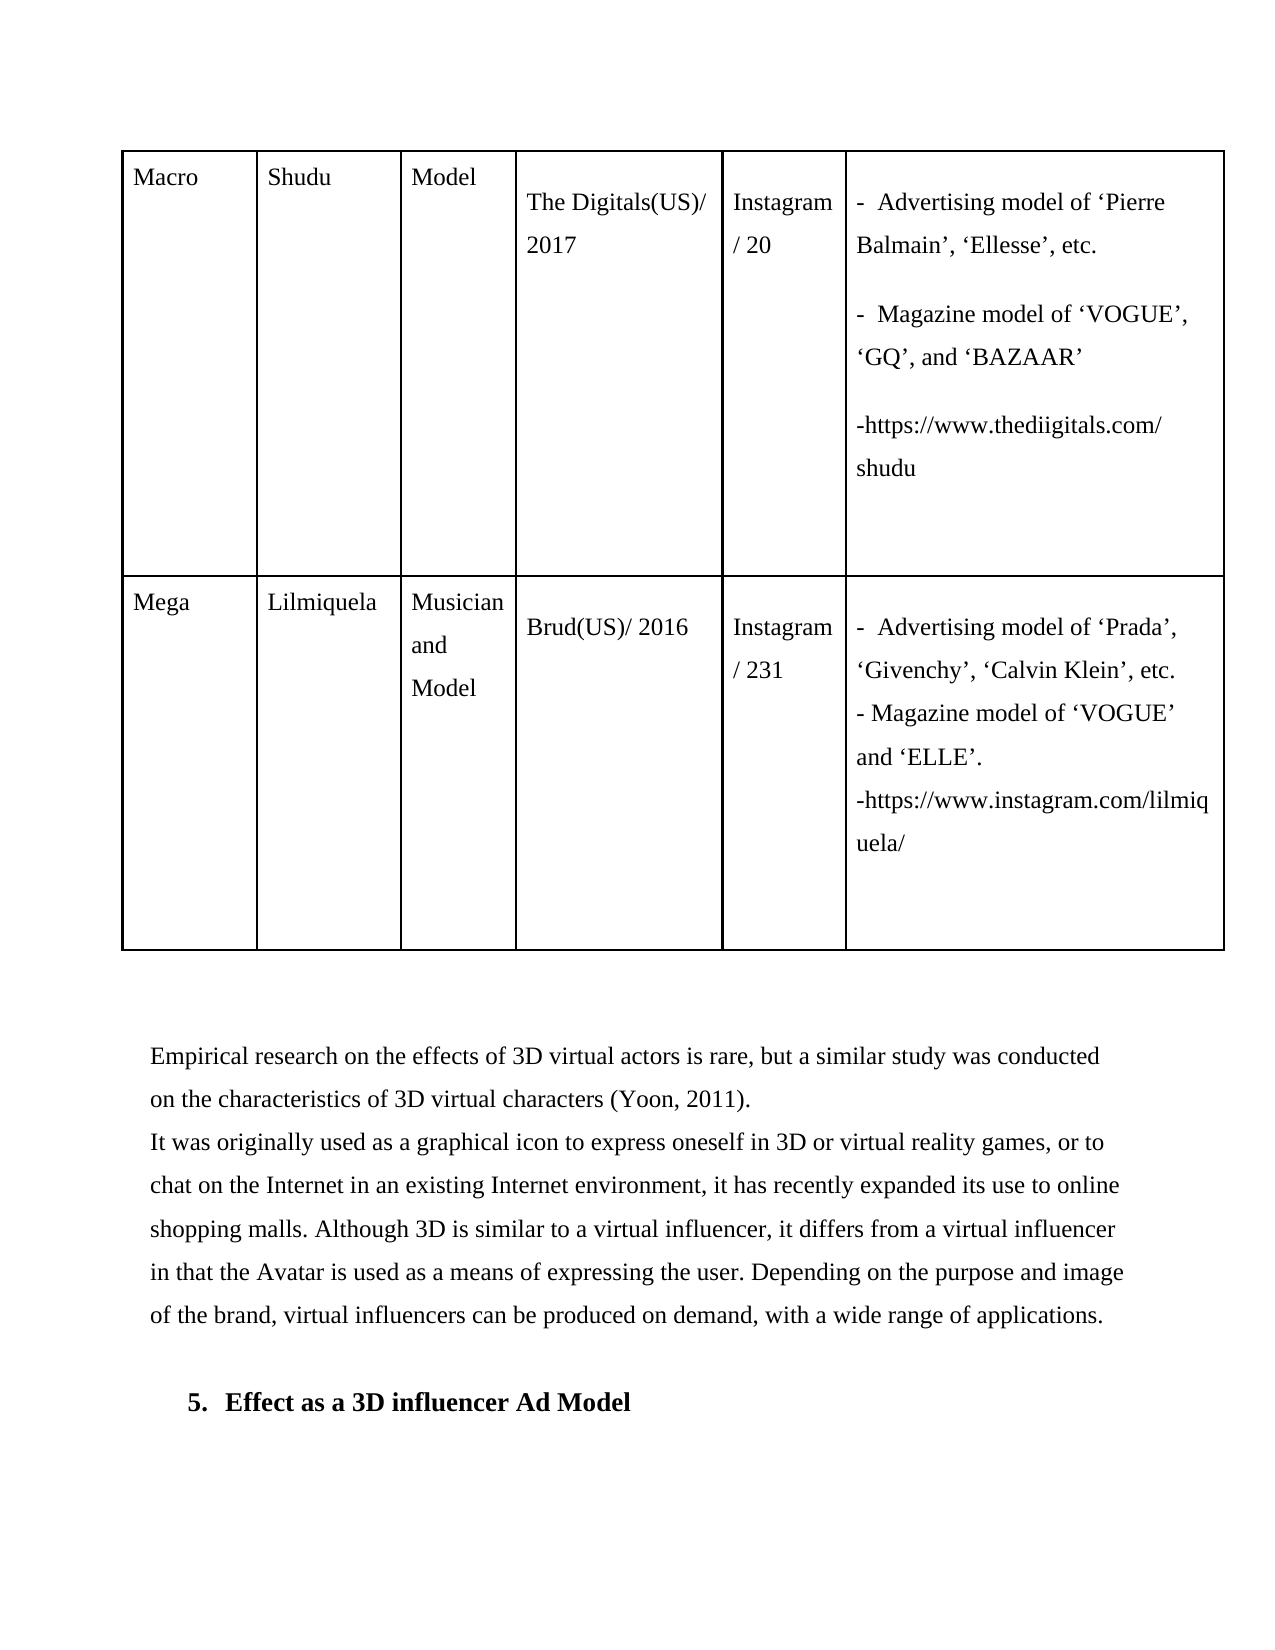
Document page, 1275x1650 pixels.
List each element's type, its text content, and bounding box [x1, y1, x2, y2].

table_cell Musician and Model [402, 577, 515, 949]
table_cell Lilmiquela [258, 577, 400, 949]
text It was originally used as a graphical icon to express oneself in 3D or virtual reality games, or to chat on the Internet in an existing Internet environment, it has recently expanded its use to online shopping malls. Although 3D is similar to a virtual influencer, it differs from a virtual influencer in that the Avatar is used as a means of expressing the user. Depending on the purpose and image of the brand, virtual influencers can be produced on demand, with a wide range of applications. [150, 1127, 1125, 1329]
table_cell - Advertising model of ‘Prada’, ‘Givenchy’, ‘Calvin Klein’, etc. - Magazine model of ‘VOGUE’ and ‘ELLE’. -https://www.instagram.com/lilmiquela/ [847, 577, 1223, 949]
table_cell The Digitals(US)/ 2017 [517, 152, 721, 575]
table_cell Model [402, 152, 515, 575]
text Empirical research on the effects of 3D virtual actors is rare, but a similar study was conducted on the characteristics of 3D virtual characters (Yoon, 2011). [150, 1041, 1125, 1113]
table_cell Shudu [258, 152, 400, 575]
table_cell Instagram/ 20 [724, 152, 845, 575]
table_cell Instagram/ 231 [724, 577, 845, 949]
table_cell Macro [124, 152, 256, 575]
list Effect as a 3D influencer Ad Model [187, 1386, 1125, 1417]
table_cell Brud(US)/ 2016 [517, 577, 721, 949]
table_cell Mega [124, 577, 256, 949]
table_cell - Advertising model of ‘Pierre Balmain’, ‘Ellesse’, etc. - Magazine model of ‘VOGUE’, ‘GQ’, and ‘BAZAAR’ -https://www.thediigitals.com/shudu [847, 152, 1223, 575]
